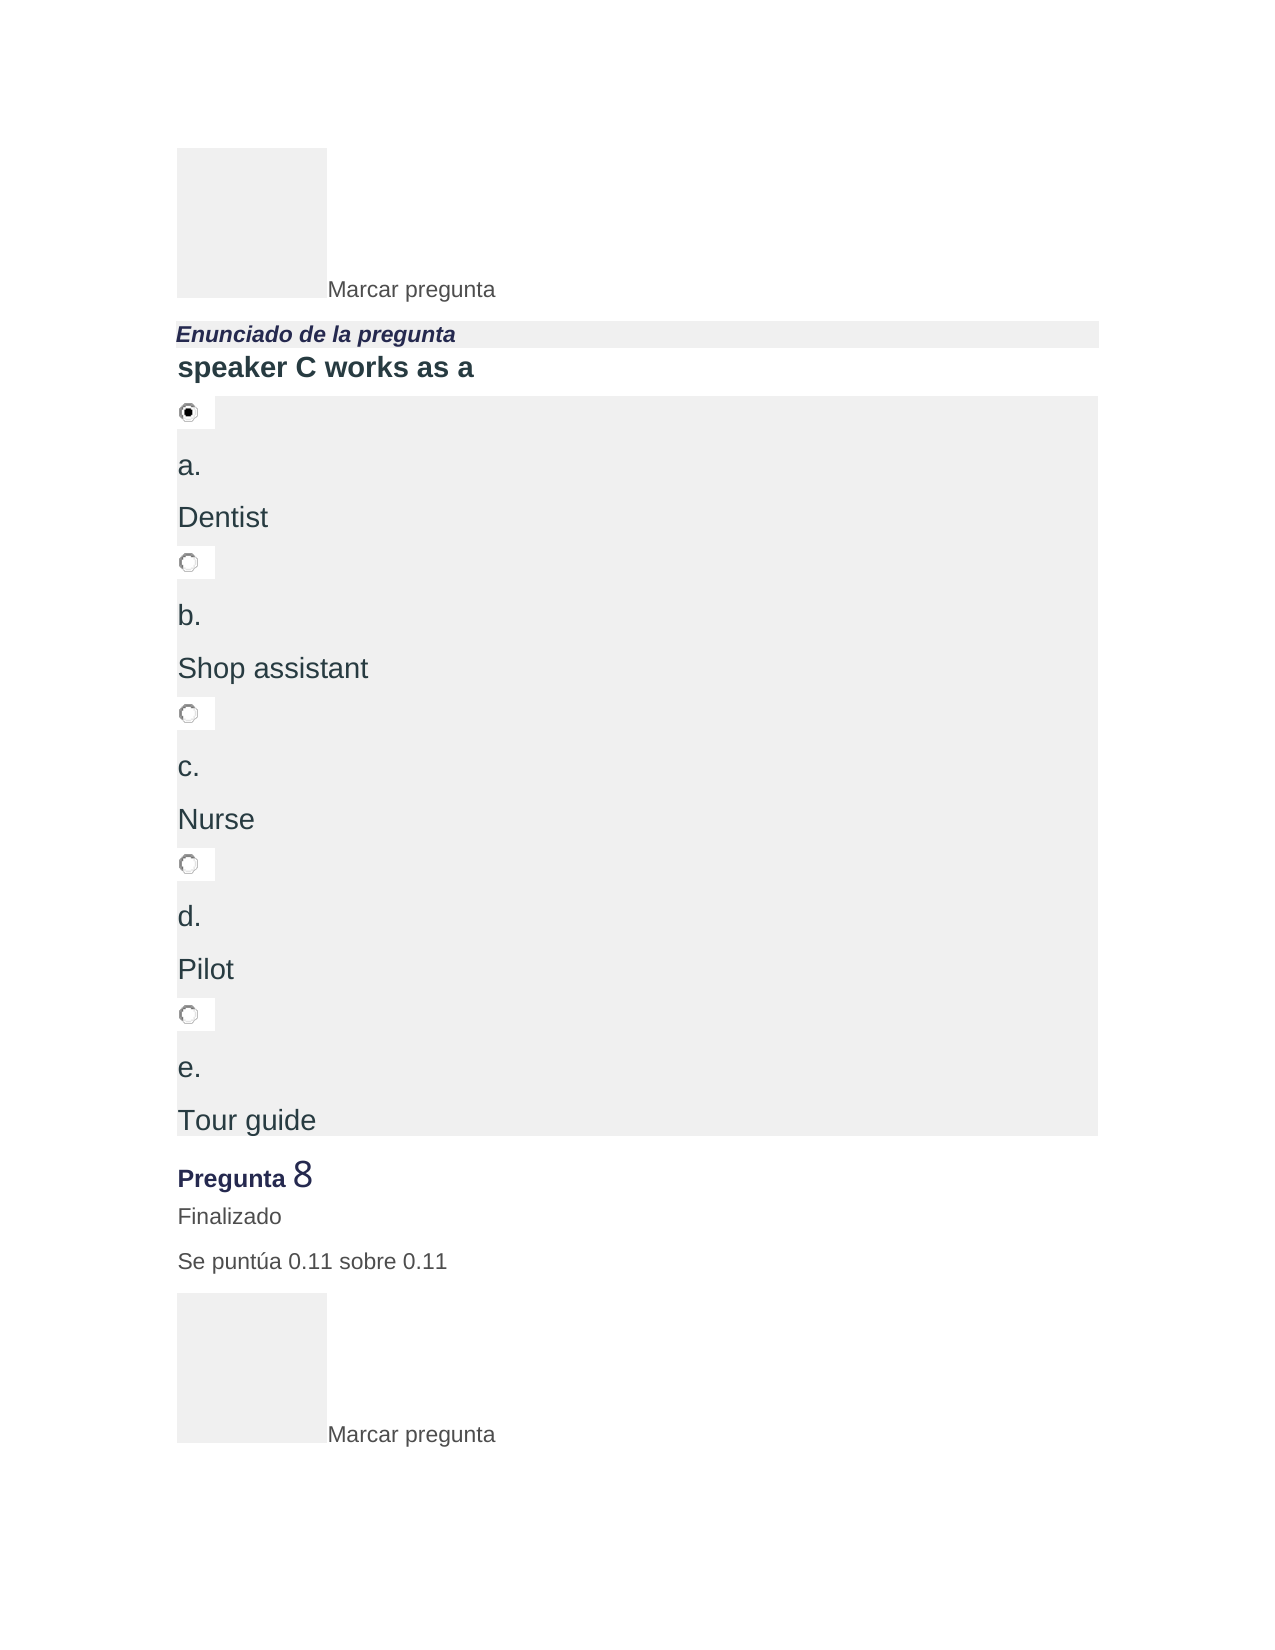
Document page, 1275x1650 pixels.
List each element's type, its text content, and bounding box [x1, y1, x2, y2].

text d. [177, 899, 1098, 933]
text Nurse [177, 802, 1098, 835]
subtitle Pregunta 8 [177, 1149, 1098, 1199]
text a. [177, 448, 1098, 481]
text Finalizado [177, 1203, 1098, 1229]
text c. [177, 749, 1098, 782]
subtitle Enunciado de la pregunta [176, 321, 1099, 348]
text Tour guide [177, 1103, 1098, 1136]
text Marcar pregunta [177, 1293, 1098, 1448]
text b. [177, 598, 1098, 632]
text Marcar pregunta [177, 148, 1098, 303]
text Se puntúa 0.11 sobre 0.11 [177, 1248, 1098, 1274]
text Pilot [177, 952, 1098, 986]
text speaker C works as a [177, 350, 1098, 383]
text e. [177, 1050, 1098, 1084]
text Shop assistant [177, 651, 1098, 684]
text Dentist [177, 500, 1098, 534]
